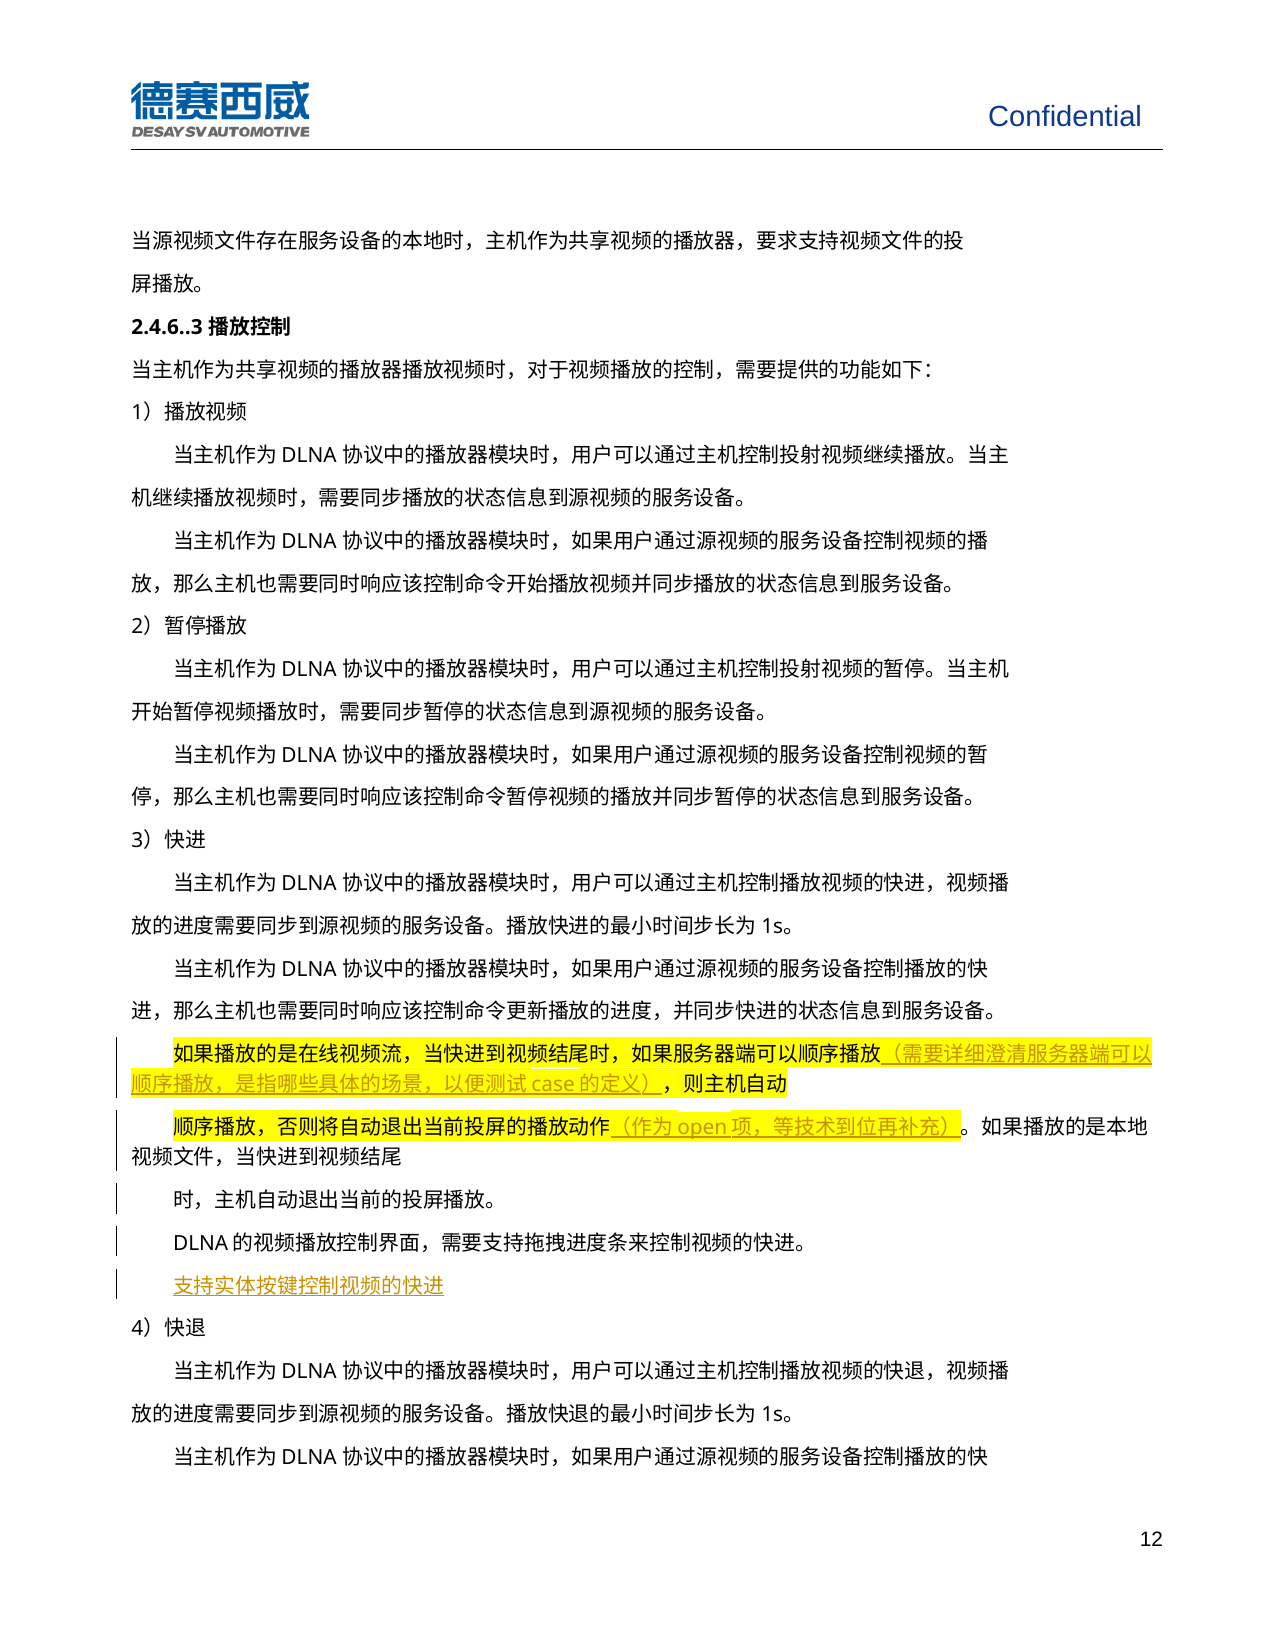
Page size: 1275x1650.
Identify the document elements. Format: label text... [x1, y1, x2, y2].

text 放的进度需要同步到源视频的服务设备。播放快进的最小时间步长为 1s。 [131, 909, 1162, 939]
text 当主机作为DLNA 协议中的播放器模块时，用户可以通过主机控制投射视频的暂停。当主机 [131, 652, 1162, 683]
text 当源视频文件存在服务设备的本地时，主机作为共享视频的播放器，要求支持视频文件的投 [131, 225, 1162, 255]
text 4）快退 [131, 1312, 1162, 1342]
text 屏播放。 [131, 267, 1162, 298]
text 当主机作为DLNA 协议中的播放器模块时，如果用户通过源视频的服务设备控制视频的暂 [131, 738, 1162, 768]
text 当主机作为共享视频的播放器播放视频时，对于视频播放的控制，需要提供的功能如下： [131, 353, 1162, 383]
text 当主机作为DLNA 协议中的播放器模块时，如果用户通过源视频的服务设备控制播放的快 [131, 1440, 1162, 1470]
text 1）播放视频 [131, 396, 1162, 426]
text 2）暂停播放 [131, 609, 1162, 640]
text 时，主机自动退出当前的投屏播放。 [131, 1183, 1162, 1213]
text 放的进度需要同步到源视频的服务设备。播放快退的最小时间步长为 1s。 [131, 1397, 1162, 1427]
text 3）快进 [131, 823, 1162, 854]
text 进，那么主机也需要同时响应该控制命令更新播放的进度，并同步快进的状态信息到服务设备。 [131, 994, 1162, 1025]
text 当主机作为DLNA 协议中的播放器模块时，如果用户通过源视频的服务设备控制播放的快 [131, 952, 1162, 982]
text 当主机作为DLNA 协议中的播放器模块时，用户可以通过主机控制播放视频的快退，视频播 [131, 1354, 1162, 1385]
text 当主机作为DLNA 协议中的播放器模块时，用户可以通过主机控制投射视频继续播放。当主 [131, 438, 1162, 469]
text 机继续播放视频时，需要同步播放的状态信息到源视频的服务设备。 [131, 481, 1162, 511]
text 当主机作为DLNA 协议中的播放器模块时，用户可以通过主机控制播放视频的快进，视频播 [131, 866, 1162, 896]
text 顺序播放，否则将自动退出当前投屏的播放动作。如果播放的是本地视频文件，当快进到视频结尾 [131, 1110, 1162, 1171]
text 当主机作为DLNA 协议中的播放器模块时，如果用户通过源视频的服务设备控制视频的播 [131, 524, 1162, 554]
text 开始暂停视频播放时，需要同步暂停的状态信息到源视频的服务设备。 [131, 695, 1162, 725]
text 2.4.6..3 播放控制 [131, 310, 1162, 340]
text DLNA的视频播放控制界面，需要支持拖拽进度条来控制视频的快进。 [131, 1226, 1162, 1256]
picture [131, 81, 310, 137]
text 停，那么主机也需要同时响应该控制命令暂停视频的播放并同步暂停的状态信息到服务设备。 [131, 781, 1162, 811]
text 放，那么主机也需要同时响应该控制命令开始播放视频并同步播放的状态信息到服务设备。 [131, 567, 1162, 597]
text 如果播放的是在线视频流，当快进到视频结尾时，如果服务器端可以顺序播放，则主机自动 [131, 1037, 1162, 1098]
